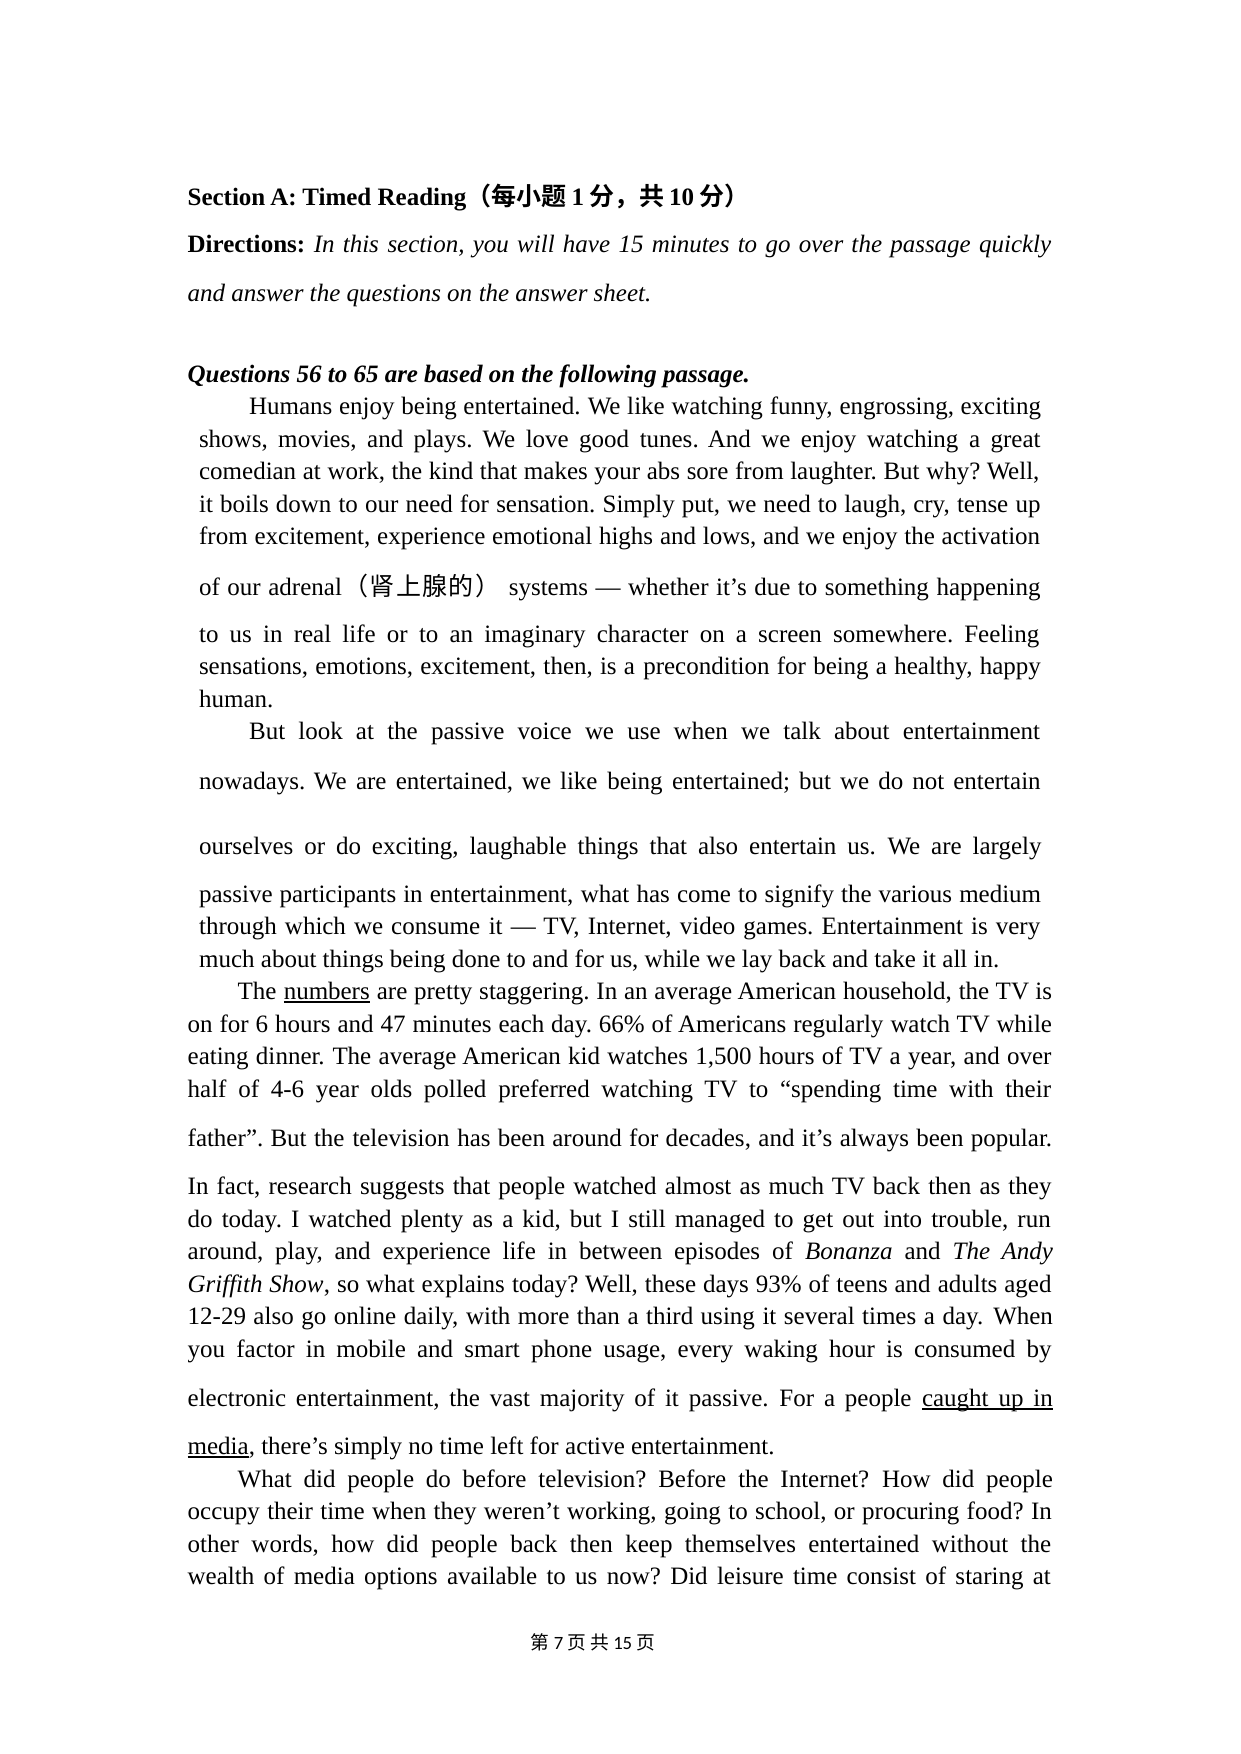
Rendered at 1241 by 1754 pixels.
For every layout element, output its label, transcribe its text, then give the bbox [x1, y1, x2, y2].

text But look at the passive voice we use when we talk about entertainment nowadays. We are entertained, we like being entertained; but we do not entertain ourselves or do exciting, laughable things that also entertain us. We are largely passive participants in entertainment, what has come to signify the various medium through which we consume it — TV, Internet, video games. Entertainment is very much about things being done to and for us, while we lay back and take it all in. [199, 714, 1041, 974]
text Directions: In this section, you will have 15 minutes to go over the passage quickly and answer the questions on the answer sheet. [187, 227, 1053, 324]
text The numbers are pretty staggering. In an average American household, the TV is on for 6 hours and 47 minutes each day. 66% of Americans regularly watch TV while eating dinner. The average American kid watches 1,500 hours of TV a year, and over half of 4-6 year olds polled preferred watching TV to “spending time with their father”. But the television has been around for decades, and it’s always been popular. In fact, research suggests that people watched almost as much TV back then as they do today. I watched plenty as a kid, but I still managed to get out into trouble, run around, play, and experience life in between episodes of Bonanza and The Andy Griffith Show, so what explains today? Well, these days 93% of teens and adults aged 12-29 also go online daily, with more than a third using it several times a day. When you factor in mobile and smart phone usage, every waking hour is consumed by electronic entertainment, the vast majority of it passive. For a people caught up in media, there’s simply no time left for active entertainment. [187, 974, 1053, 1462]
text Questions 56 to 65 are based on the following passage. [187, 357, 1053, 389]
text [187, 1462, 1053, 1592]
text Section A: Timed Reading（每小题1分，共10分） [187, 162, 1053, 227]
text Humans enjoy being entertained. We like watching funny, engrossing, exciting shows, movies, and plays. We love good tunes. And we enjoy watching a great comedian at work, the kind that makes your abs sore from laughter. But why? Well, it boils down to our need for sensation. Simply put, we need to laugh, cry, tense up from excitement, experience emotional highs and lows, and we enjoy the activation of our adrenal（肾上腺的） systems — whether it’s due to something happening to us in real life or to an imaginary character on a screen somewhere. Feeling sensations, emotions, excitement, then, is a precondition for being a healthy, happy human. [199, 389, 1041, 714]
